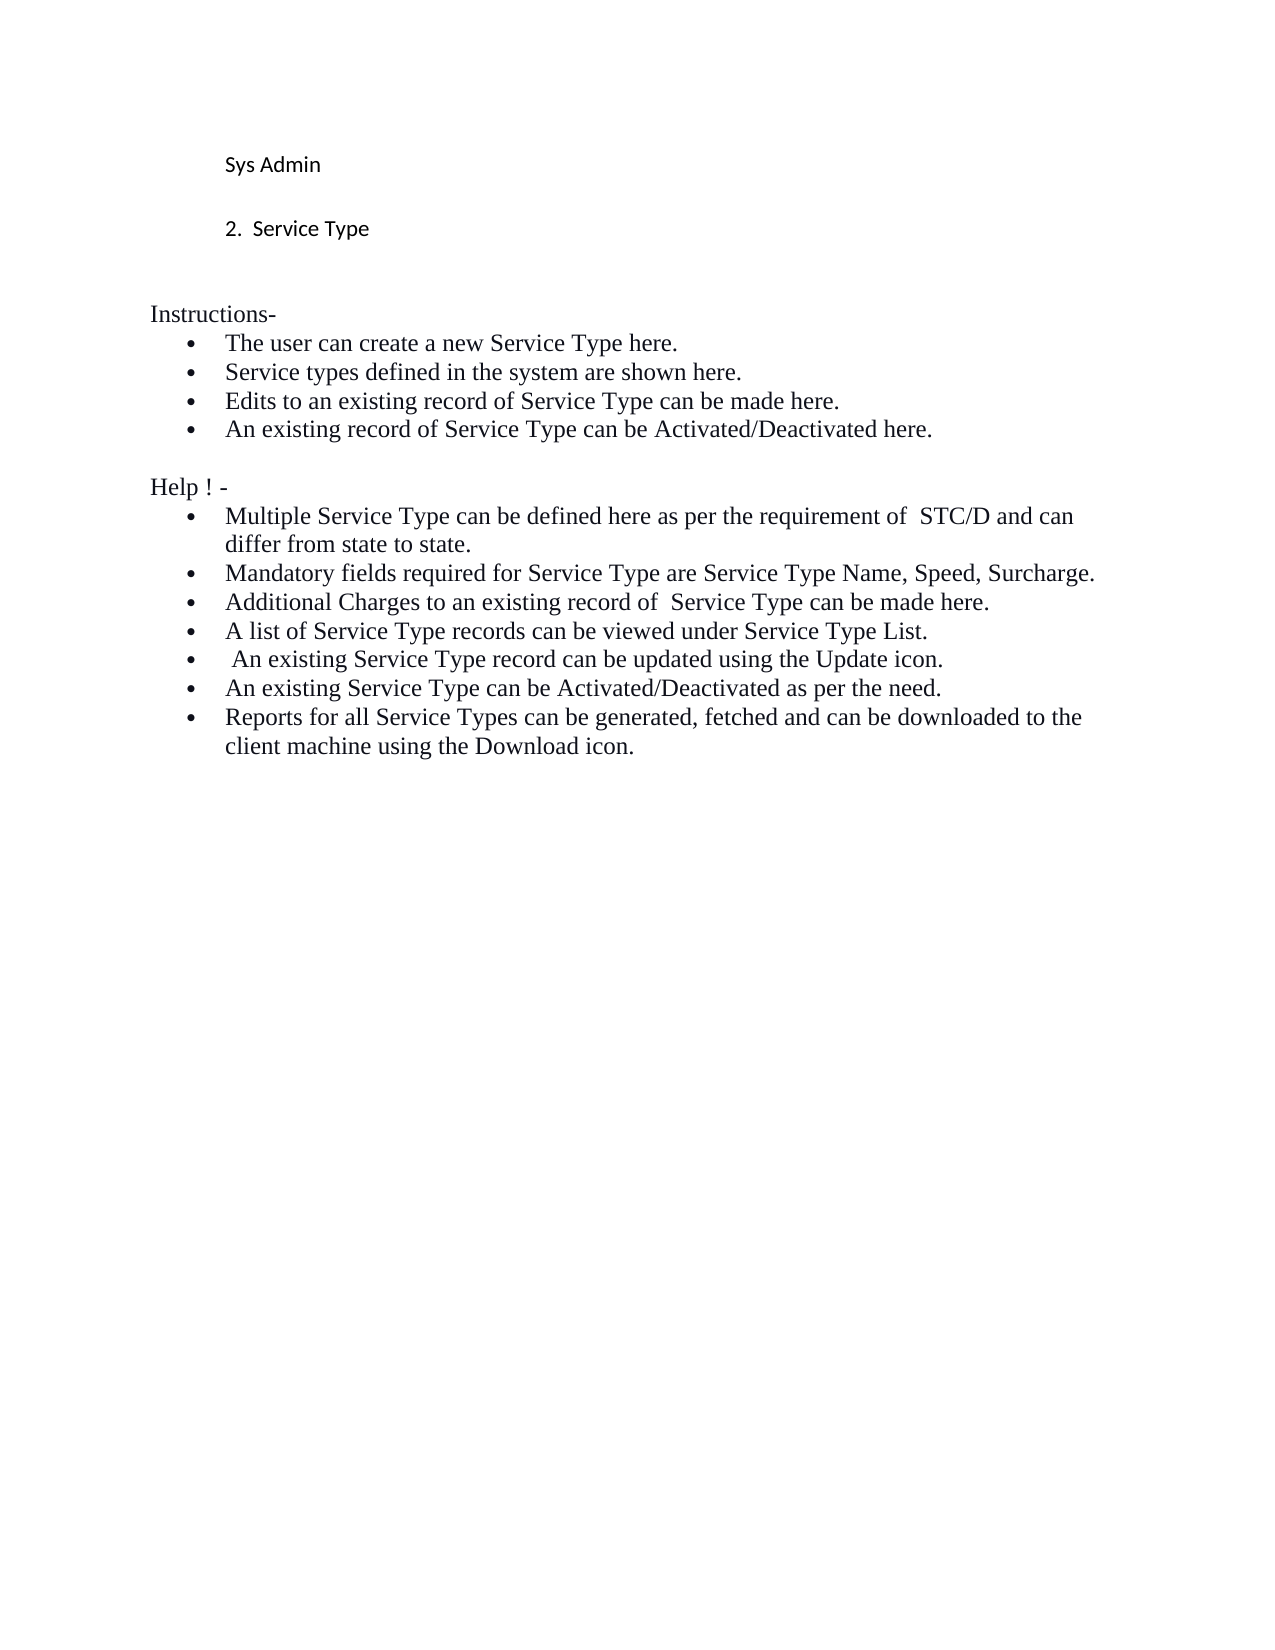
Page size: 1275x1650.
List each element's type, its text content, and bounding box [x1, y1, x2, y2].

list An existing Service Type can be Activated/Deactivated as per the need. [187, 673, 1125, 702]
list Reports for all Service Types can be generated, fetched and can be downloaded to the client machine using the Download icon. [187, 702, 1125, 759]
list An existing record of Service Type can be Activated/Deactivated here. [187, 414, 1125, 443]
list The user can create a new Service Type here. [187, 328, 1125, 357]
list A list of Service Type records can be viewed under Service Type List. [187, 616, 1125, 644]
list Mandatory fields required for Service Type are Service Type Name, Speed, Surcharge. [187, 558, 1125, 587]
text Instructions- [150, 299, 1125, 328]
list Service types defined in the system are shown here. [187, 357, 1125, 386]
list Edits to an existing record of Service Type can be made here. [187, 386, 1125, 414]
list An existing Service Type record can be updated using the Update icon. [187, 644, 1125, 673]
list 2. Service Type [225, 214, 1125, 242]
list Sys Admin [225, 150, 1125, 178]
list Additional Charges to an existing record of Service Type can be made here. [187, 587, 1125, 616]
list Multiple Service Type can be defined here as per the requirement of STC/D and can differ from state to state. [187, 501, 1125, 558]
text Help ! - [150, 472, 1125, 501]
